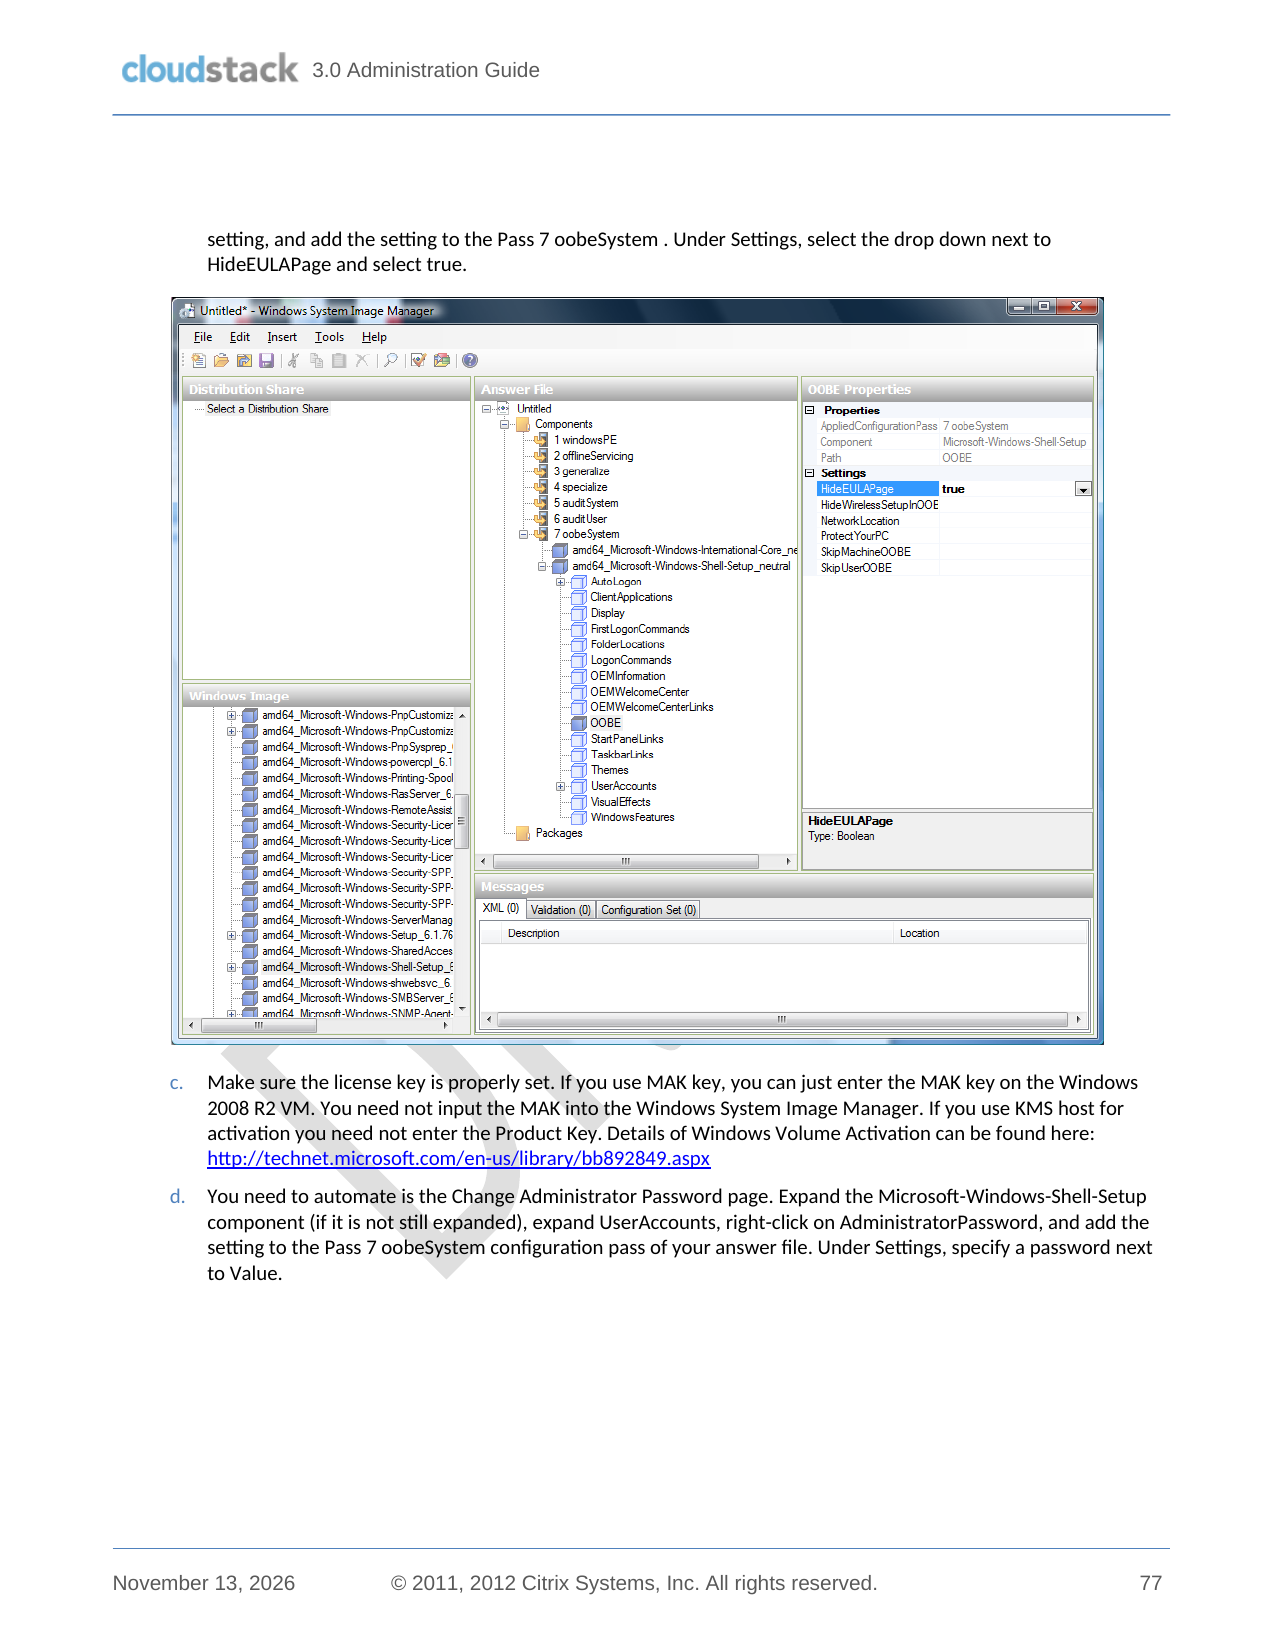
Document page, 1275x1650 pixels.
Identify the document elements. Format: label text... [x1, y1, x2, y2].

list Make sure the license key is properly set. If you use MAK key, you can just enter the MAK key on the Windows 2008 R2 VM. You need not input the MAK into the Windows System Image Manager. If you use KMS host for activation you need not enter the Product Key. Details of Windows Volume Activation can be found here: http://technet.microsoft.com/en-us/library/bb892849.aspx [169, 1069, 1162, 1171]
picture [112, 45, 312, 95]
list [169, 226, 1162, 277]
picture [171, 297, 1104, 1045]
list You need to automate is the Change Administrator Password page. Expand the Microsoft-Windows-Shell-Setup component (if it is not still expanded), expand UserAccounts, right-click on AdministratorPassword, and add the setting to the Pass 7 oobeSystem configuration pass of your answer file. Under Settings, specify a password next to Value. [169, 1183, 1162, 1285]
